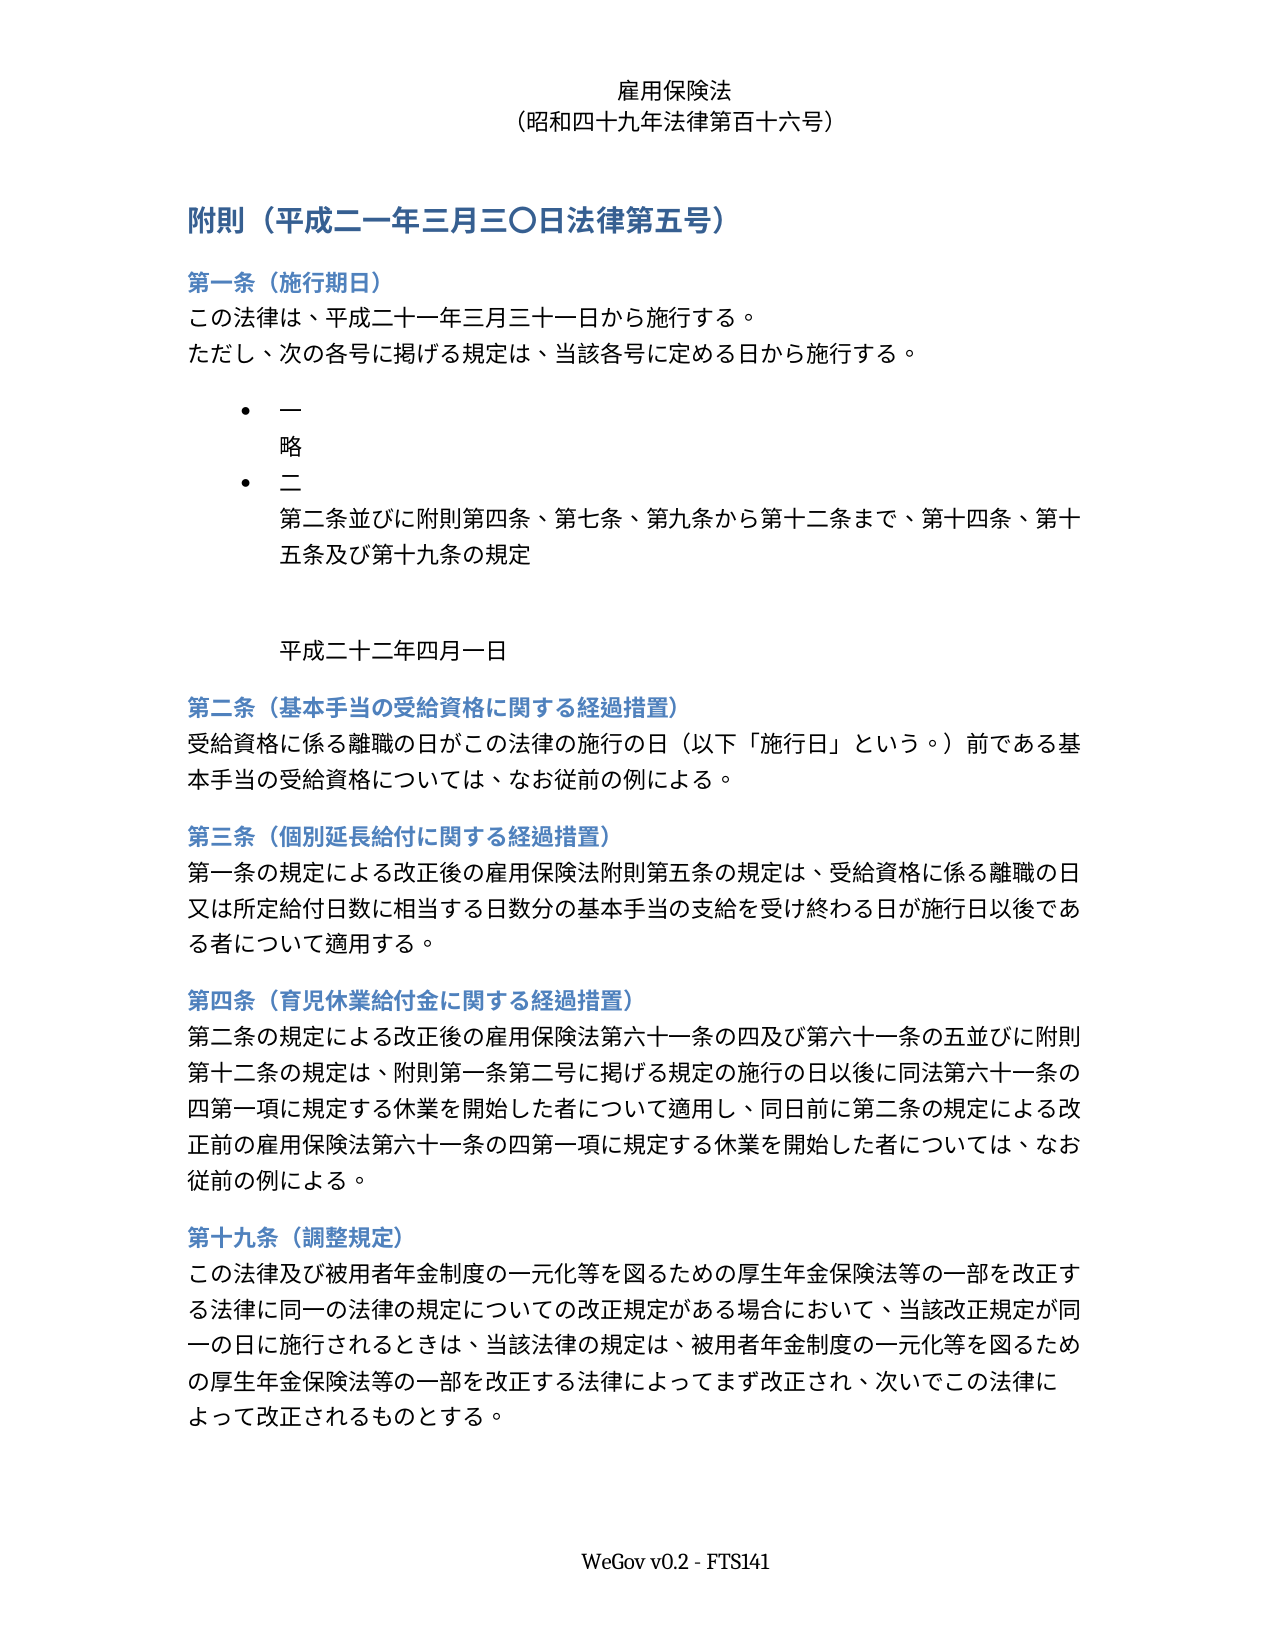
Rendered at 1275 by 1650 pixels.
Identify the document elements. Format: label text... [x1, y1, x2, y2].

text この法律及び被用者年金制度の一元化等を図るための厚生年金保険法等の一部を改正する法律に同一の法律の規定についての改正規定がある場合において、当該改正規定が同一の日に施行されるときは、当該法律の規定は、被用者年金制度の一元化等を図るための厚生年金保険法等の一部を改正する法律によってまず改正され、次いでこの法律によって改正されるものとする。 [187, 1258, 1087, 1433]
subtitle 附則（平成二一年三月三〇日法律第五号） [187, 200, 1087, 240]
subtitle 第四条（育児休業給付金に関する経過措置） [187, 985, 1087, 1016]
subtitle 第一条（施行期日） [187, 266, 1087, 298]
list 二 第二条並びに附則第四条、第七条、第九条から第十二条まで、第十四条、第十五条及び第十九条の規定 平成二十二年四月一日 [242, 467, 1087, 666]
text 第一条の規定による改正後の雇用保険法附則第五条の規定は、受給資格に係る離職の日又は所定給付日数に相当する日数分の基本手当の支給を受け終わる日が施行日以後である者について適用する。 [187, 857, 1087, 960]
text 第二条の規定による改正後の雇用保険法第六十一条の四及び第六十一条の五並びに附則第十二条の規定は、附則第一条第二号に掲げる規定の施行の日以後に同法第六十一条の四第一項に規定する休業を開始した者について適用し、同日前に第二条の規定による改正前の雇用保険法第六十一条の四第一項に規定する休業を開始した者については、なお従前の例による。 [187, 1021, 1087, 1196]
subtitle 第十九条（調整規定） [187, 1222, 1087, 1253]
subtitle 第三条（個別延長給付に関する経過措置） [187, 821, 1087, 852]
list 一 略 [242, 395, 1087, 462]
subtitle 第二条（基本手当の受給資格に関する経過措置） [187, 692, 1087, 723]
text この法律は、平成二十一年三月三十一日から施行する。 ただし、次の各号に掲げる規定は、当該各号に定める日から施行する。 [187, 302, 1087, 369]
text 受給資格に係る離職の日がこの法律の施行の日（以下「施行日」という。）前である基本手当の受給資格については、なお従前の例による。 [187, 728, 1087, 795]
